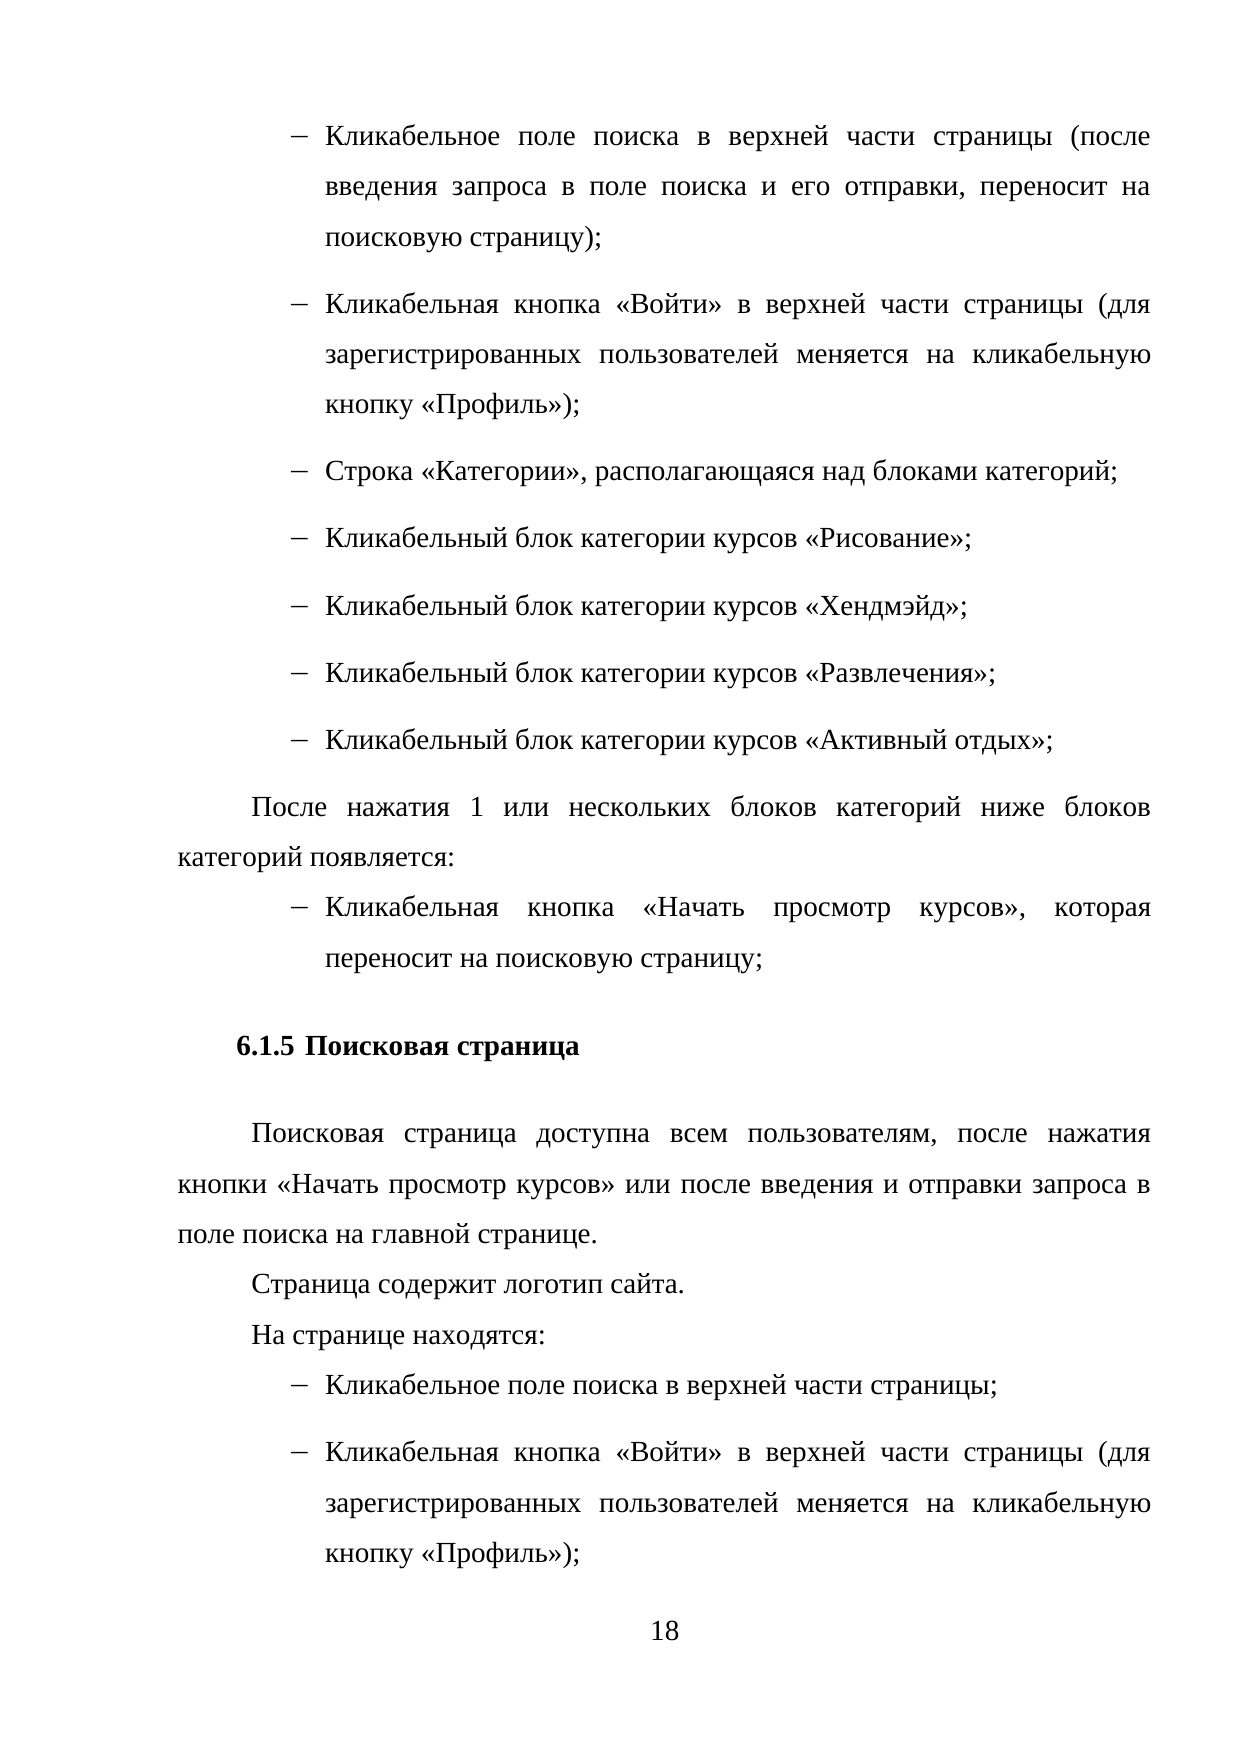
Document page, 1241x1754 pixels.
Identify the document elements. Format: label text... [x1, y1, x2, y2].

text Кликабельное поле поиска в верхней части страницы; [288, 1367, 1152, 1401]
text Кликабельное поле поиска в верхней части страницы (после введения запроса в поле поиска и его отправки, переносит на поисковую страницу); [288, 118, 1152, 252]
text Кликабельный блок категории курсов «Активный отдых»; [288, 722, 1152, 756]
text На странице находятся: [177, 1317, 1152, 1350]
subtitle Поисковая страница [236, 1028, 1152, 1061]
text Кликабельная кнопка «Войти» в верхней части страницы (для зарегистрированных пользователей меняется на кликабельную кнопку «Профиль»); [288, 1434, 1152, 1568]
text Поисковая страница доступна всем пользователям, после нажатия кнопки «Начать просмотр курсов» или после введения и отправки запроса в поле поиска на главной странице. [177, 1116, 1152, 1250]
text Строка «Категории», располагающаяся над блоками категорий; [288, 453, 1152, 487]
text После нажатия 1 или нескольких блоков категорий ниже блоков категорий появляется: [177, 789, 1152, 873]
text Кликабельный блок категории курсов «Рисование»; [288, 521, 1152, 554]
text Страница содержит логотип сайта. [177, 1267, 1152, 1300]
text Кликабельный блок категории курсов «Хендмэйд»; [288, 588, 1152, 621]
text Кликабельная кнопка «Начать просмотр курсов», которая переносит на поисковую страницу; [288, 889, 1152, 973]
text Кликабельный блок категории курсов «Развлечения»; [288, 655, 1152, 688]
text Кликабельная кнопка «Войти» в верхней части страницы (для зарегистрированных пользователей меняется на кликабельную кнопку «Профиль»); [288, 286, 1152, 420]
